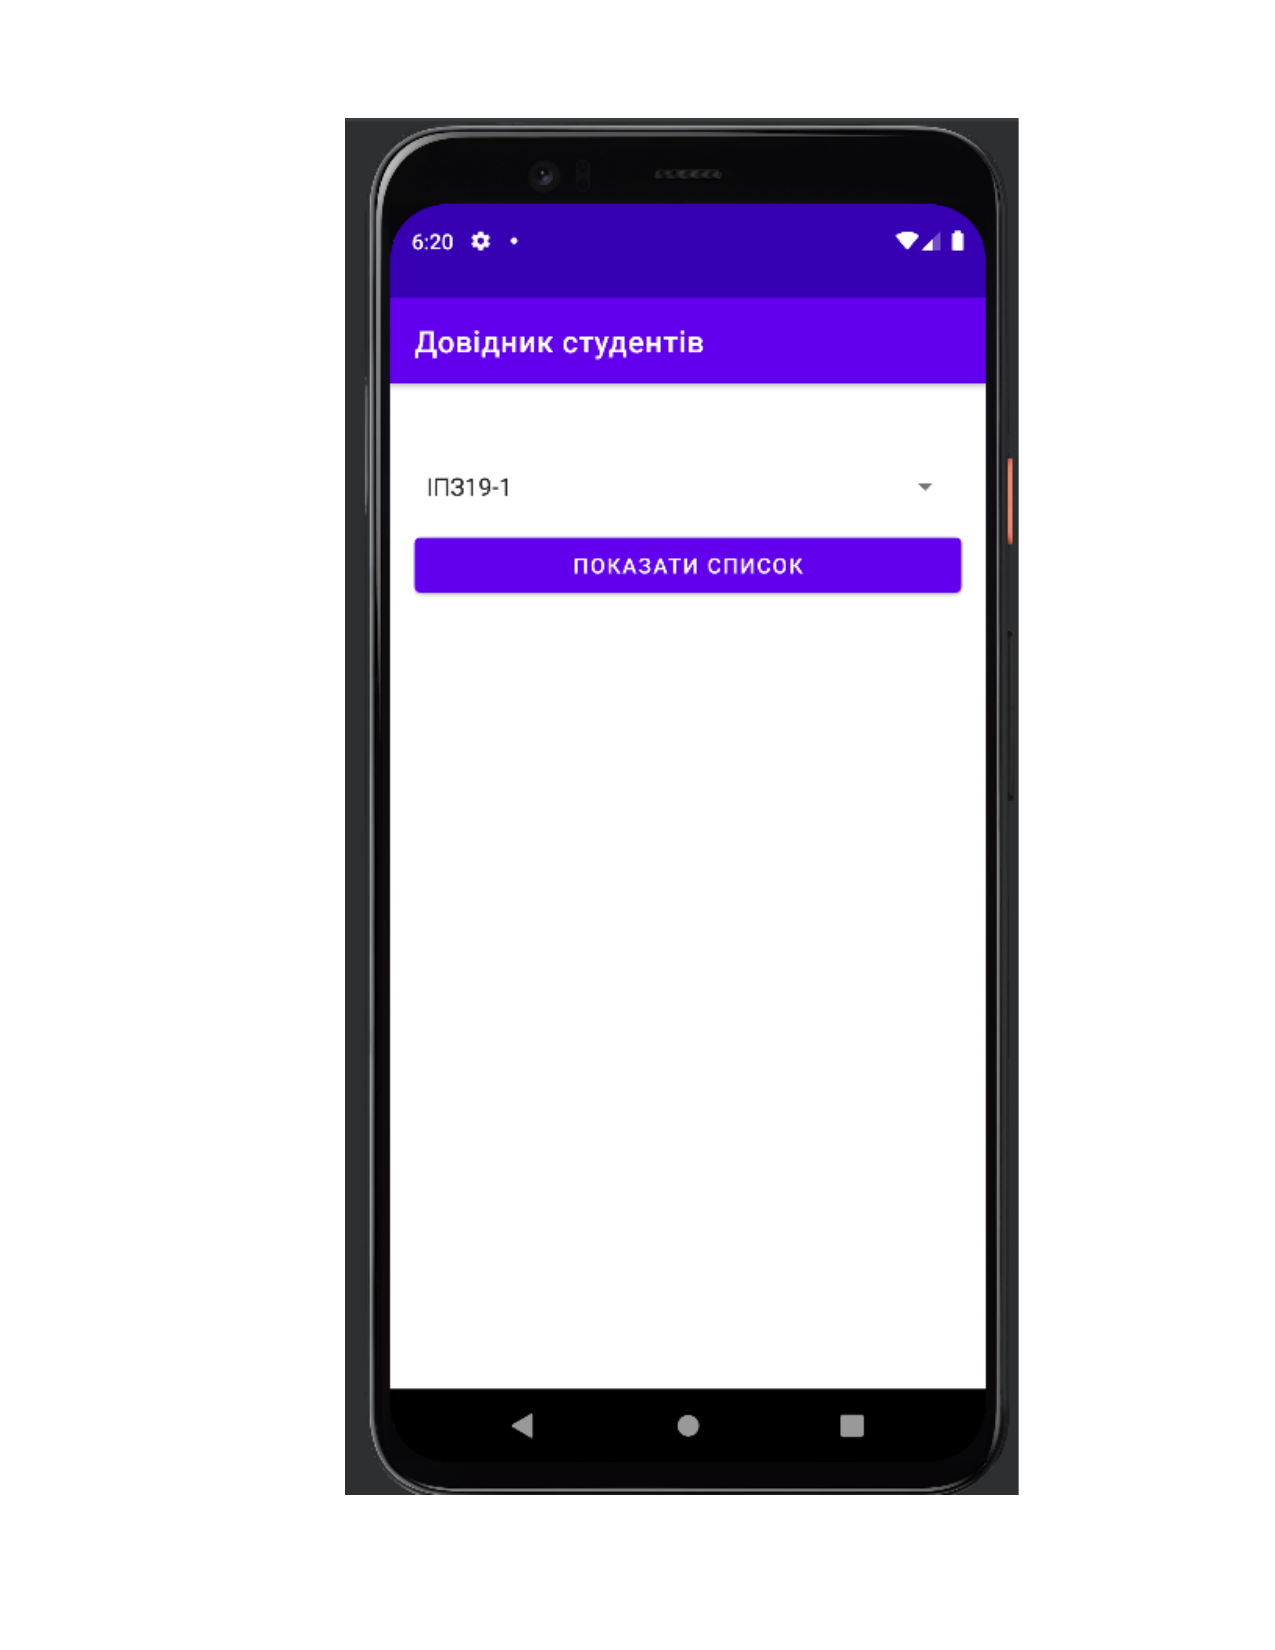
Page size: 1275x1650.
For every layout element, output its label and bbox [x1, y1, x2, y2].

picture [345, 118, 1019, 1495]
